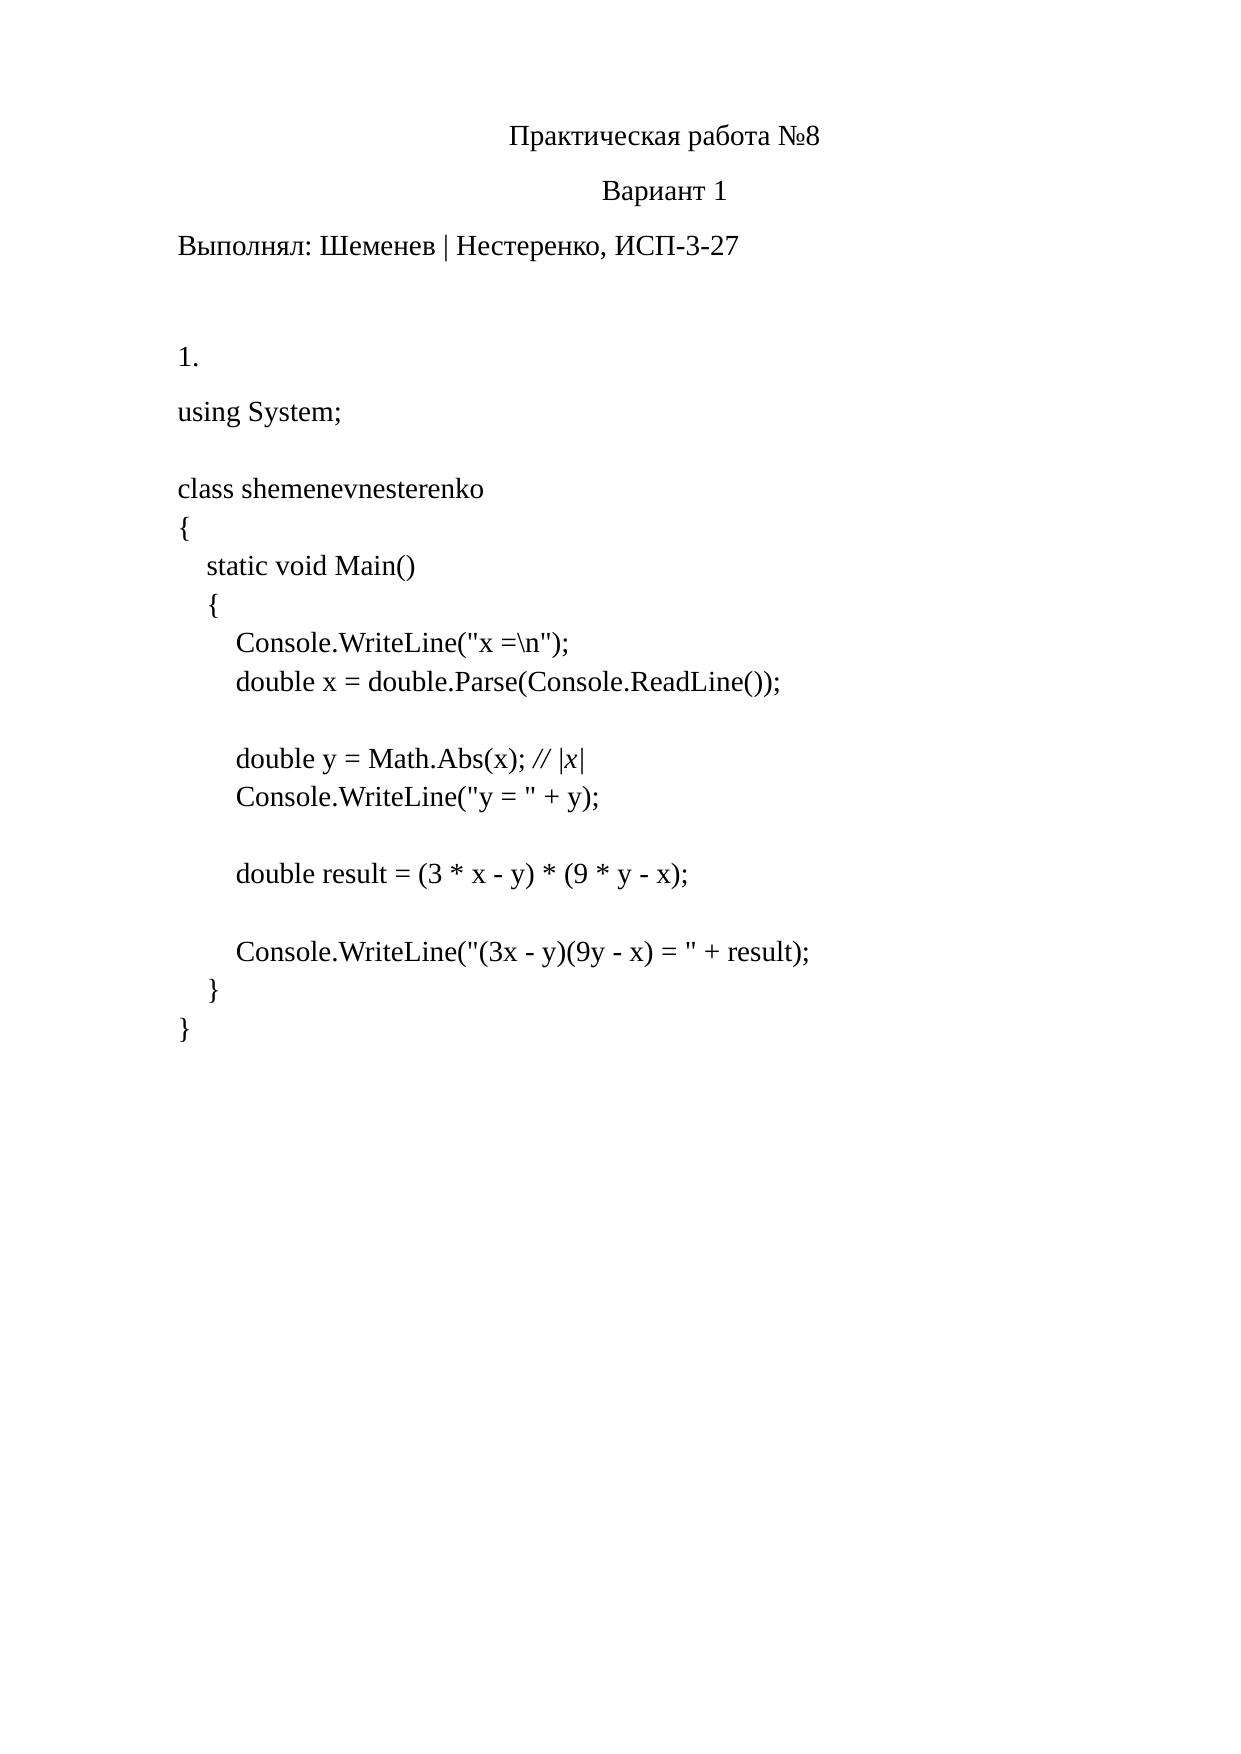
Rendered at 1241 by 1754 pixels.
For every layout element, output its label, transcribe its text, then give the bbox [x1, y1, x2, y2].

text Вариант 1 [177, 173, 1152, 207]
text Выполнял: Шеменев | Нестеренко, ИСП-3-27 [177, 228, 1152, 262]
text using System; class shemenevnesterenko { static void Main() { Console.WriteLine("x =\n"); double x = double.Parse(Console.ReadLine()); double y = Math.Abs(x); // |x| Console.WriteLine("y = " + y); double result = (3 * x - y) * (9 * y - x); Console.WriteLine("(3x - y)(9y - x) = " + result); } } [177, 394, 1152, 1044]
text 1. [177, 339, 1152, 372]
text Практическая работа №8 [177, 118, 1152, 152]
